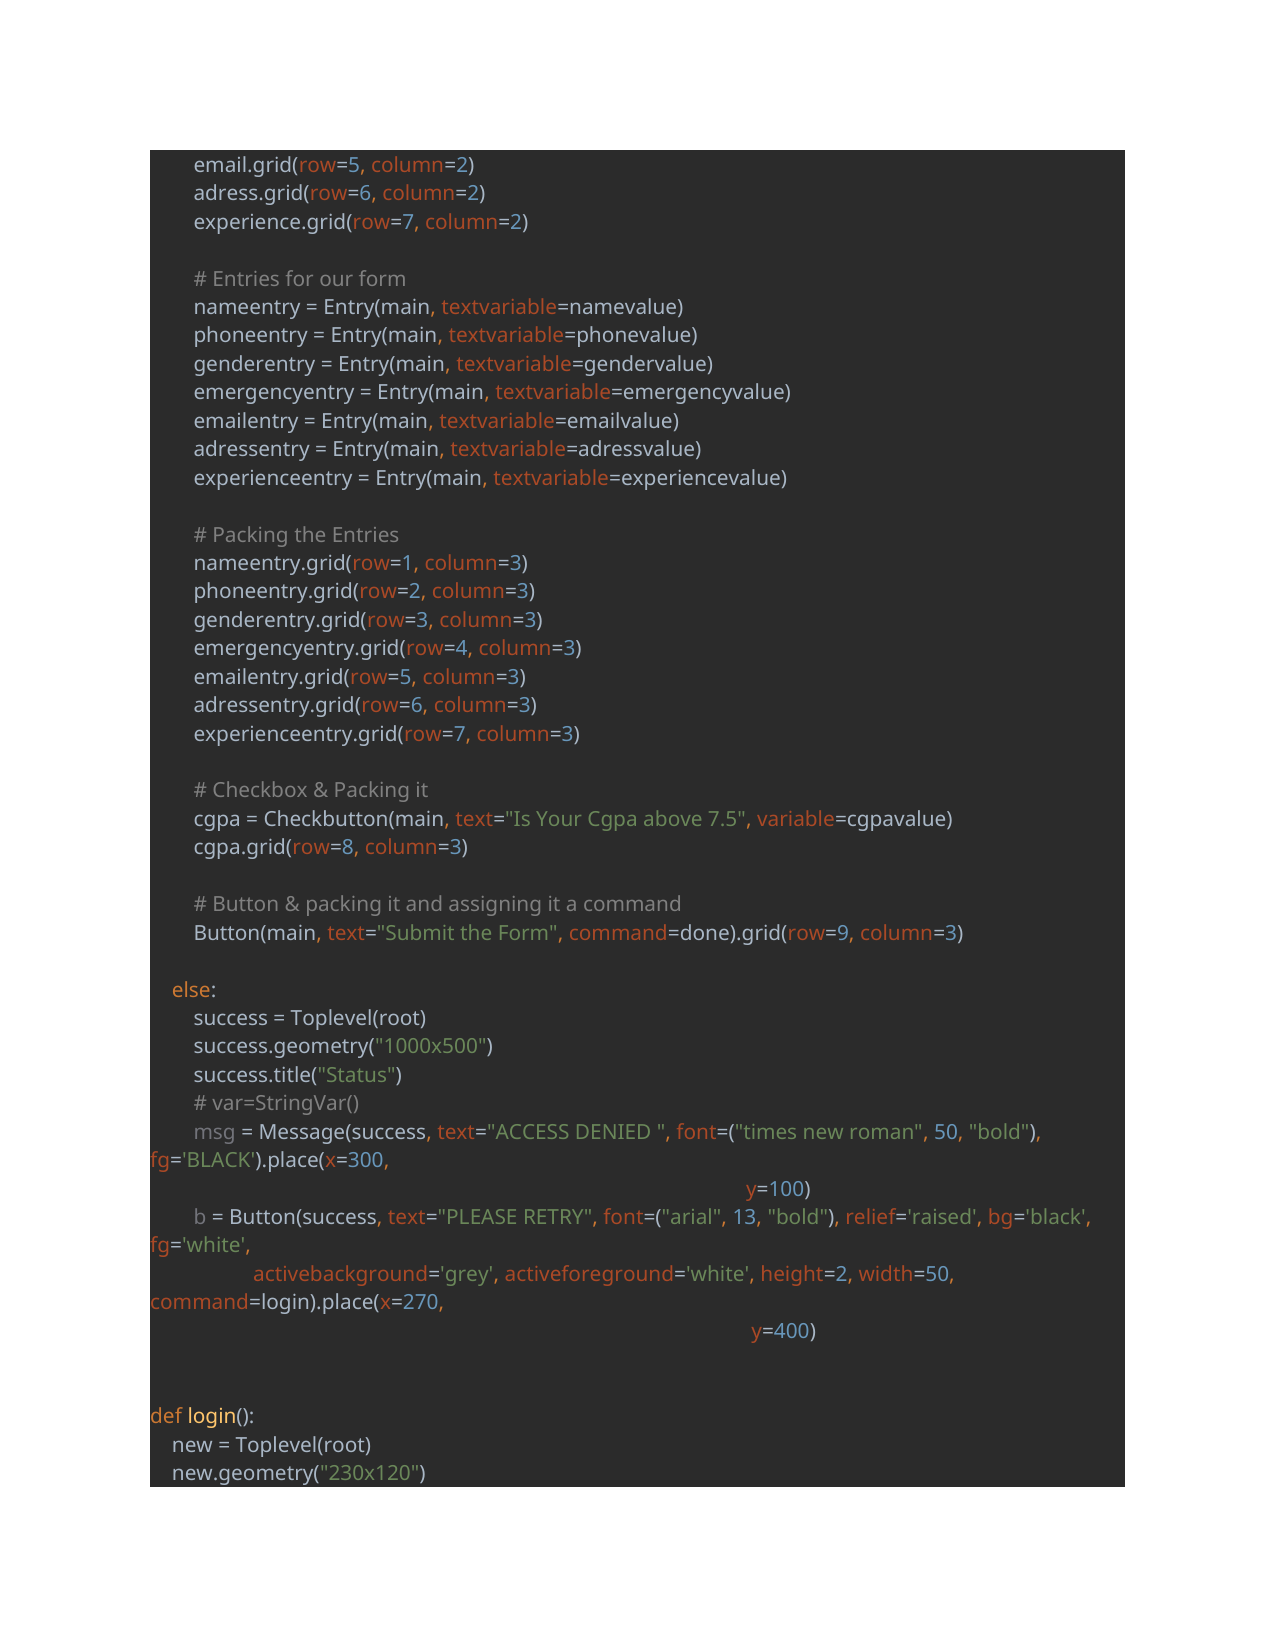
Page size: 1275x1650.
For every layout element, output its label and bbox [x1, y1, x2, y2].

text [150, 150, 1125, 1487]
